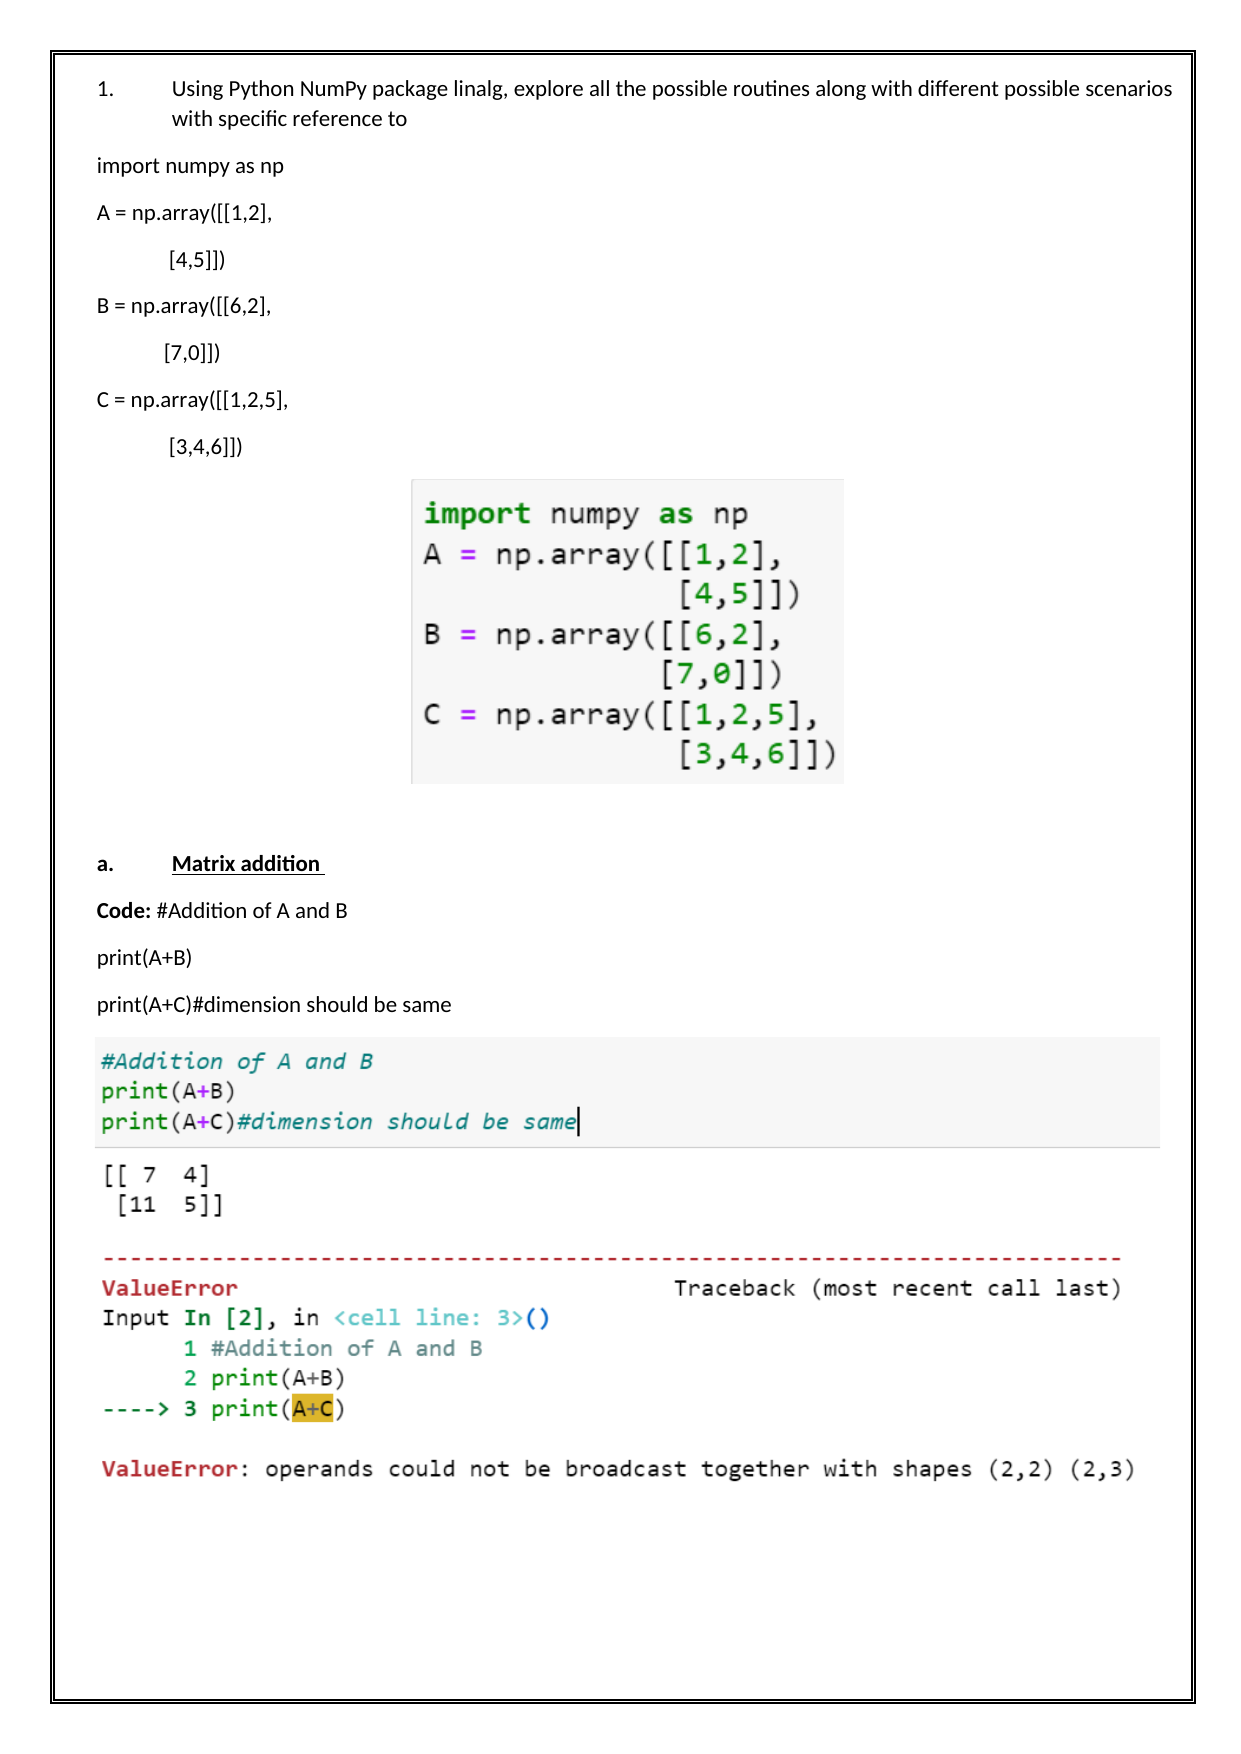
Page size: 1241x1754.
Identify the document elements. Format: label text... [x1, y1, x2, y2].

text Code: #Addition of A and B [97, 896, 1191, 924]
text [7,0]]) [97, 338, 1191, 366]
picture [94, 1037, 1161, 1519]
list Matrix addition [97, 849, 1191, 877]
text import numpy as np [97, 151, 1191, 179]
text [4,5]]) [97, 245, 1191, 273]
text [3,4,6]]) [97, 432, 1191, 460]
text B = np.array([[6,2], [97, 292, 1191, 319]
picture [411, 479, 844, 784]
list Using Python NumPy package linalg, explore all the possible routines along with different possible scenarios with specific reference to [97, 74, 1191, 132]
text print(A+B) [97, 943, 1191, 971]
text print(A+C)#dimension should be same [97, 990, 1191, 1018]
text C = np.array([[1,2,5], [97, 385, 1191, 413]
text A = np.array([[1,2], [97, 198, 1191, 226]
